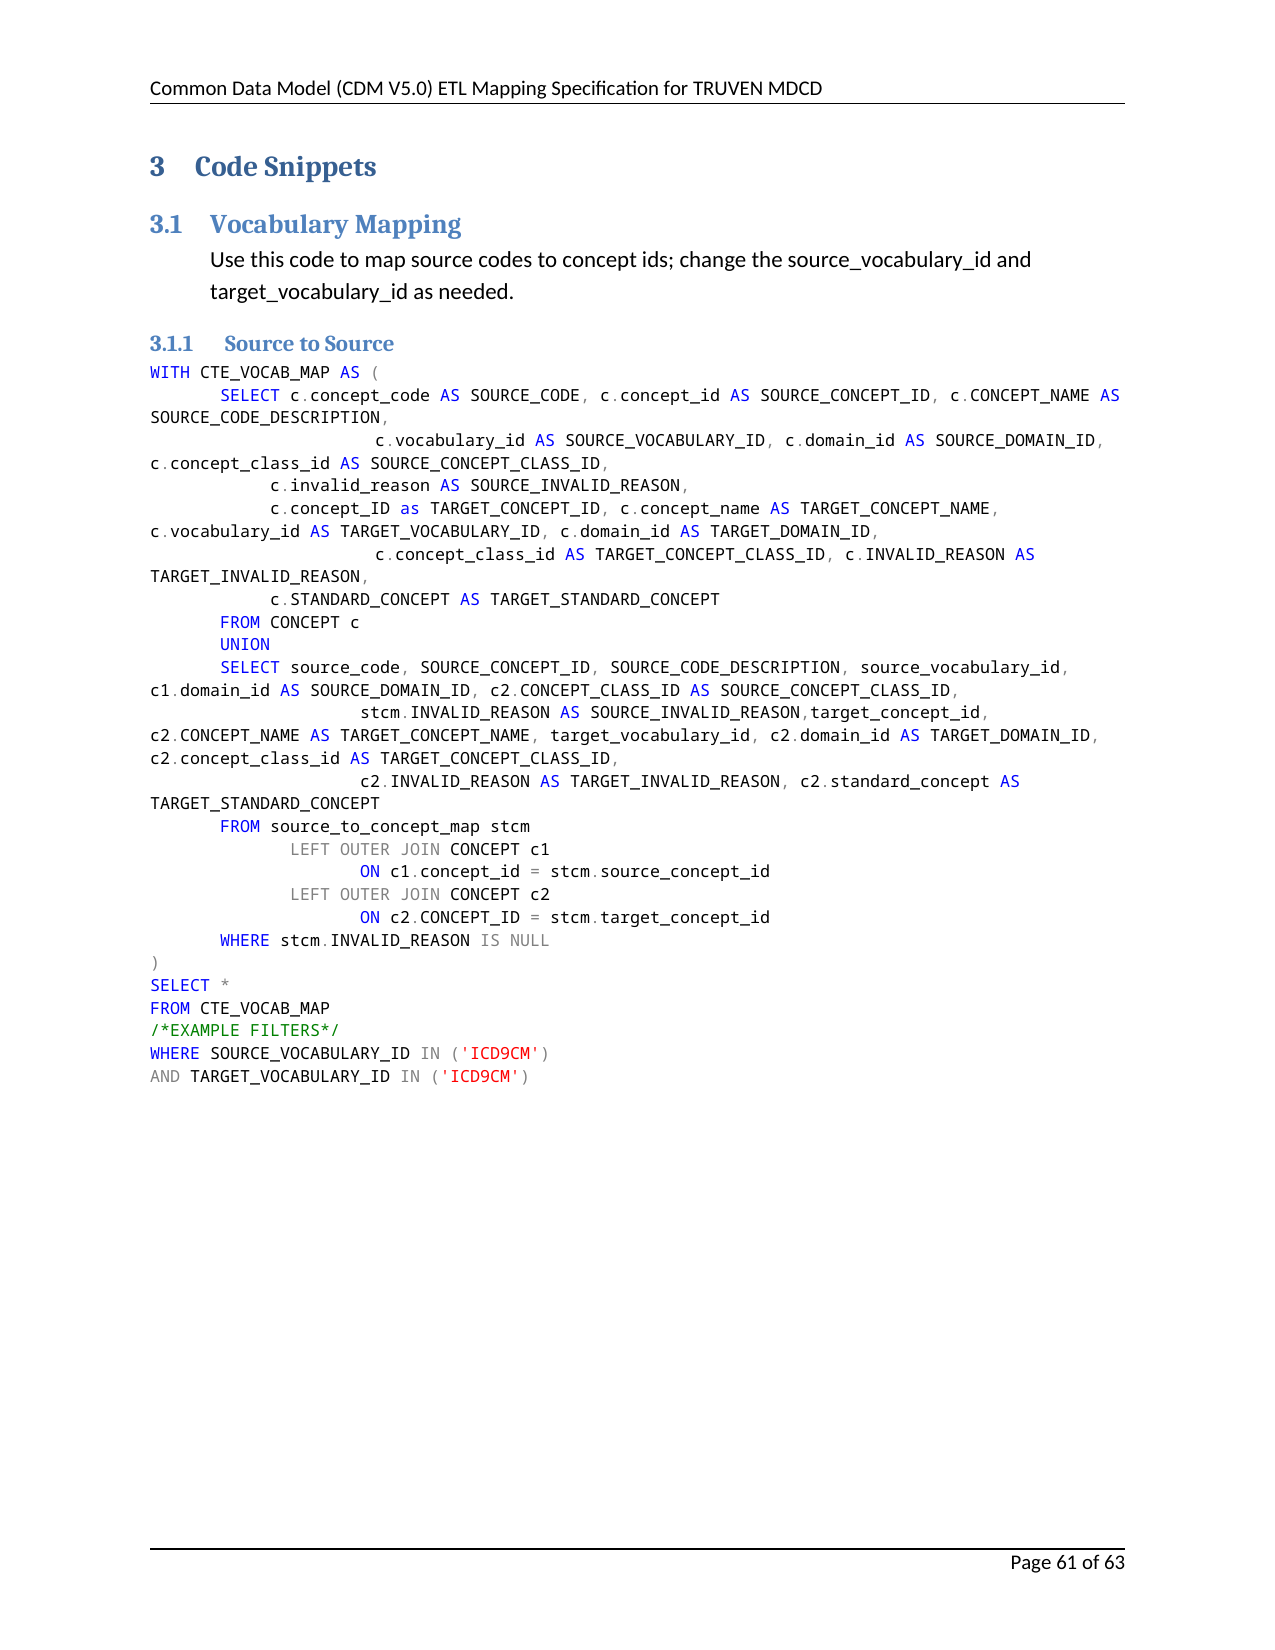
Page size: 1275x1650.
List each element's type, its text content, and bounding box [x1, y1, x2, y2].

text c.concept_ID as TARGET_CONCEPT_ID, c.concept_name AS TARGET_CONCEPT_NAME, c.vocabulary_id AS TARGET_VOCABULARY_ID, c.domain_id AS TARGET_DOMAIN_ID, [150, 497, 1125, 542]
text WHERE stcm.INVALID_REASON IS NULL [150, 928, 1125, 951]
text c2.INVALID_REASON AS TARGET_INVALID_REASON, c2.standard_concept AS TARGET_STANDARD_CONCEPT [150, 769, 1125, 815]
text ) [150, 951, 1125, 974]
text ON c1.concept_id = stcm.source_concept_id [150, 860, 1125, 883]
subtitle Source to Source [150, 330, 1125, 357]
text LEFT OUTER JOIN CONCEPT c1 [150, 837, 1125, 860]
text Use this code to map source codes to concept ids; change the source_vocabulary_id and target_vocabulary_id as needed. [210, 245, 1125, 305]
text WHERE SOURCE_VOCABULARY_ID IN ('ICD9CM') [150, 1042, 1125, 1064]
text c.invalid_reason AS SOURCE_INVALID_REASON, [150, 474, 1125, 497]
text ON c2.CONCEPT_ID = stcm.target_concept_id [150, 906, 1125, 928]
text SELECT c.concept_code AS SOURCE_CODE, c.concept_id AS SOURCE_CONCEPT_ID, c.CONCEPT_NAME AS SOURCE_CODE_DESCRIPTION, [150, 383, 1125, 429]
subtitle Vocabulary Mapping [150, 209, 1125, 241]
text stcm.INVALID_REASON AS SOURCE_INVALID_REASON,target_concept_id, c2.CONCEPT_NAME AS TARGET_CONCEPT_NAME, target_vocabulary_id, c2.domain_id AS TARGET_DOMAIN_ID, c2.concept_class_id AS TARGET_CONCEPT_CLASS_ID, [150, 701, 1125, 769]
text c.vocabulary_id AS SOURCE_VOCABULARY_ID, c.domain_id AS SOURCE_DOMAIN_ID, c.concept_class_id AS SOURCE_CONCEPT_CLASS_ID, [150, 429, 1125, 474]
subtitle Code Snippets [150, 150, 1125, 183]
text LEFT OUTER JOIN CONCEPT c2 [150, 883, 1125, 906]
text FROM CONCEPT c [150, 610, 1125, 633]
text AND TARGET_VOCABULARY_ID IN ('ICD9CM') [150, 1064, 1125, 1087]
text FROM CTE_VOCAB_MAP [150, 996, 1125, 1019]
text FROM source_to_concept_map stcm [150, 815, 1125, 837]
text c.concept_class_id AS TARGET_CONCEPT_CLASS_ID, c.INVALID_REASON AS TARGET_INVALID_REASON, [150, 542, 1125, 588]
text c.STANDARD_CONCEPT AS TARGET_STANDARD_CONCEPT [150, 588, 1125, 610]
text SELECT source_code, SOURCE_CONCEPT_ID, SOURCE_CODE_DESCRIPTION, source_vocabulary_id, c1.domain_id AS SOURCE_DOMAIN_ID, c2.CONCEPT_CLASS_ID AS SOURCE_CONCEPT_CLASS_ID, [150, 656, 1125, 701]
text UNION [150, 633, 1125, 656]
text /*EXAMPLE FILTERS*/ [150, 1019, 1125, 1042]
text SELECT * [150, 974, 1125, 996]
text WITH CTE_VOCAB_MAP AS ( [150, 361, 1125, 383]
